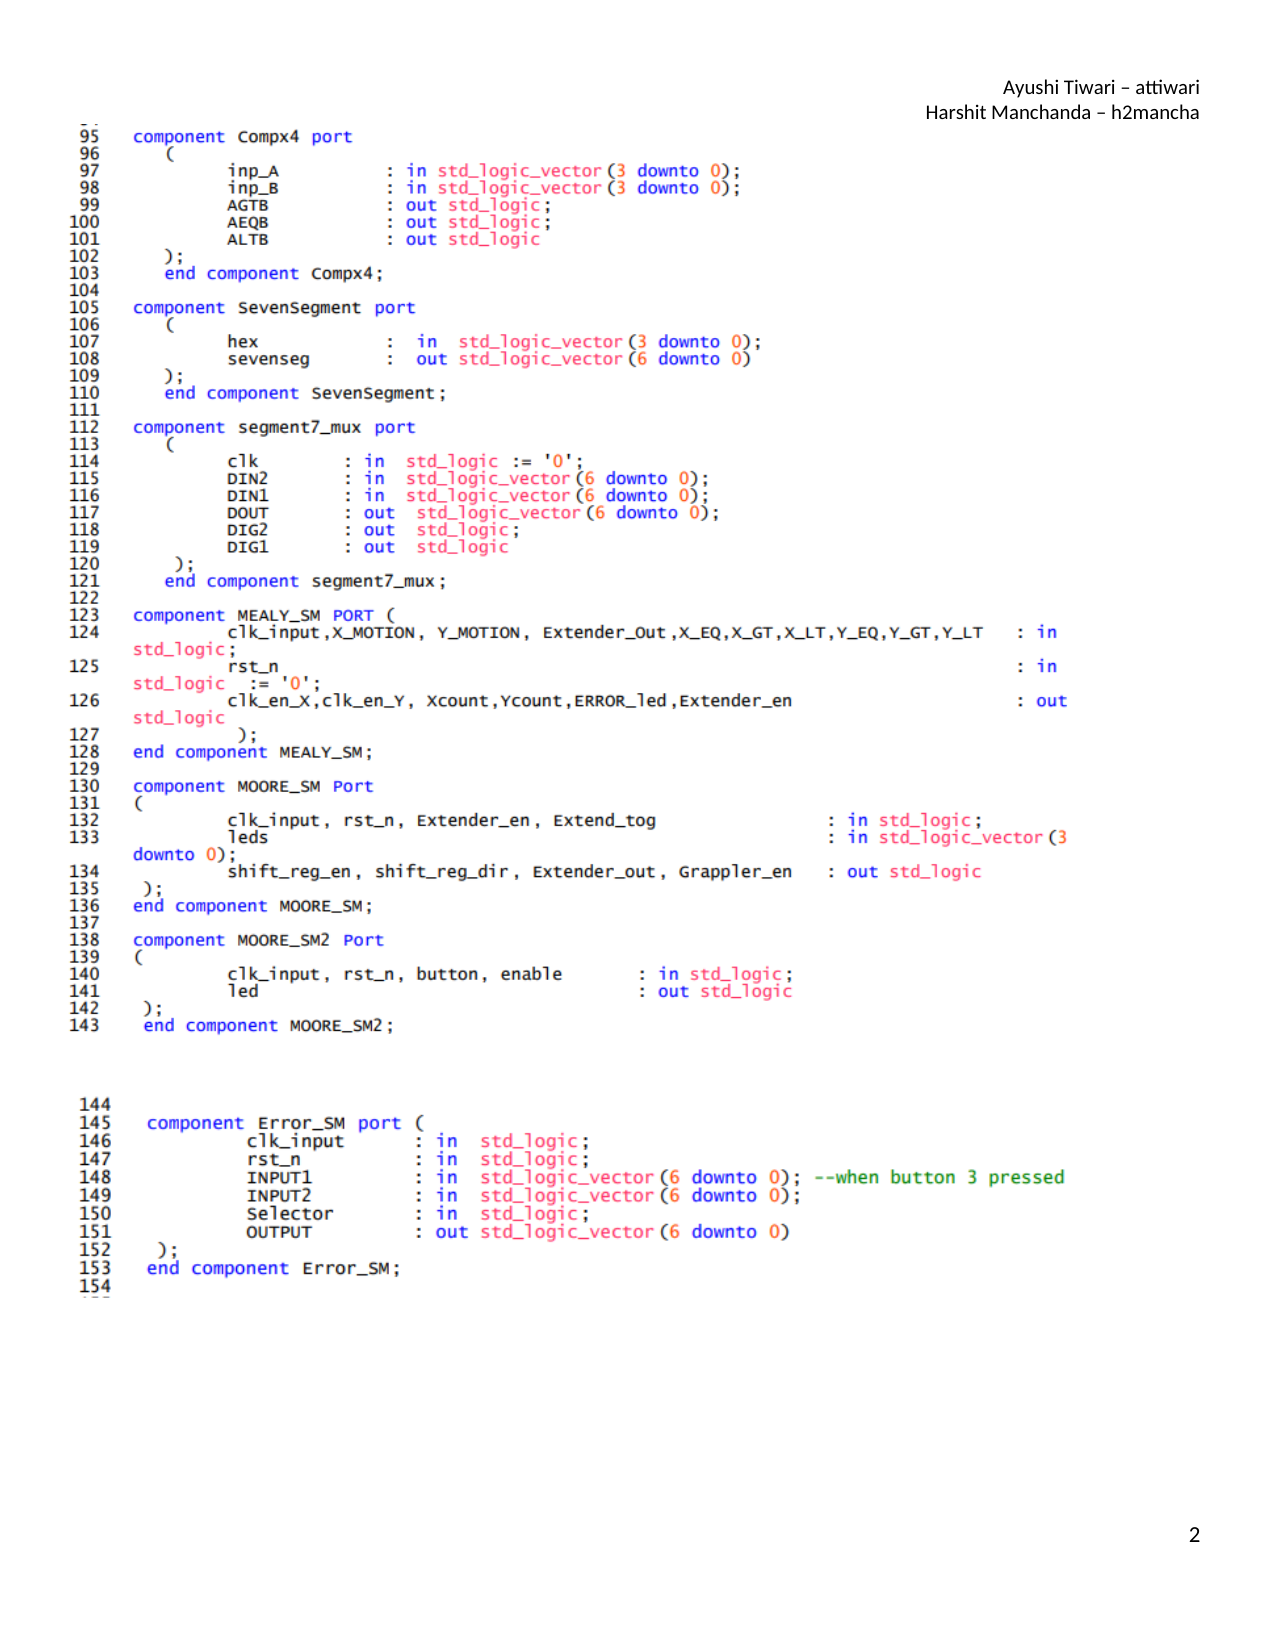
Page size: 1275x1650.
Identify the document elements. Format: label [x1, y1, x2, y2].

picture [65, 1091, 1123, 1298]
picture [65, 124, 1092, 1047]
